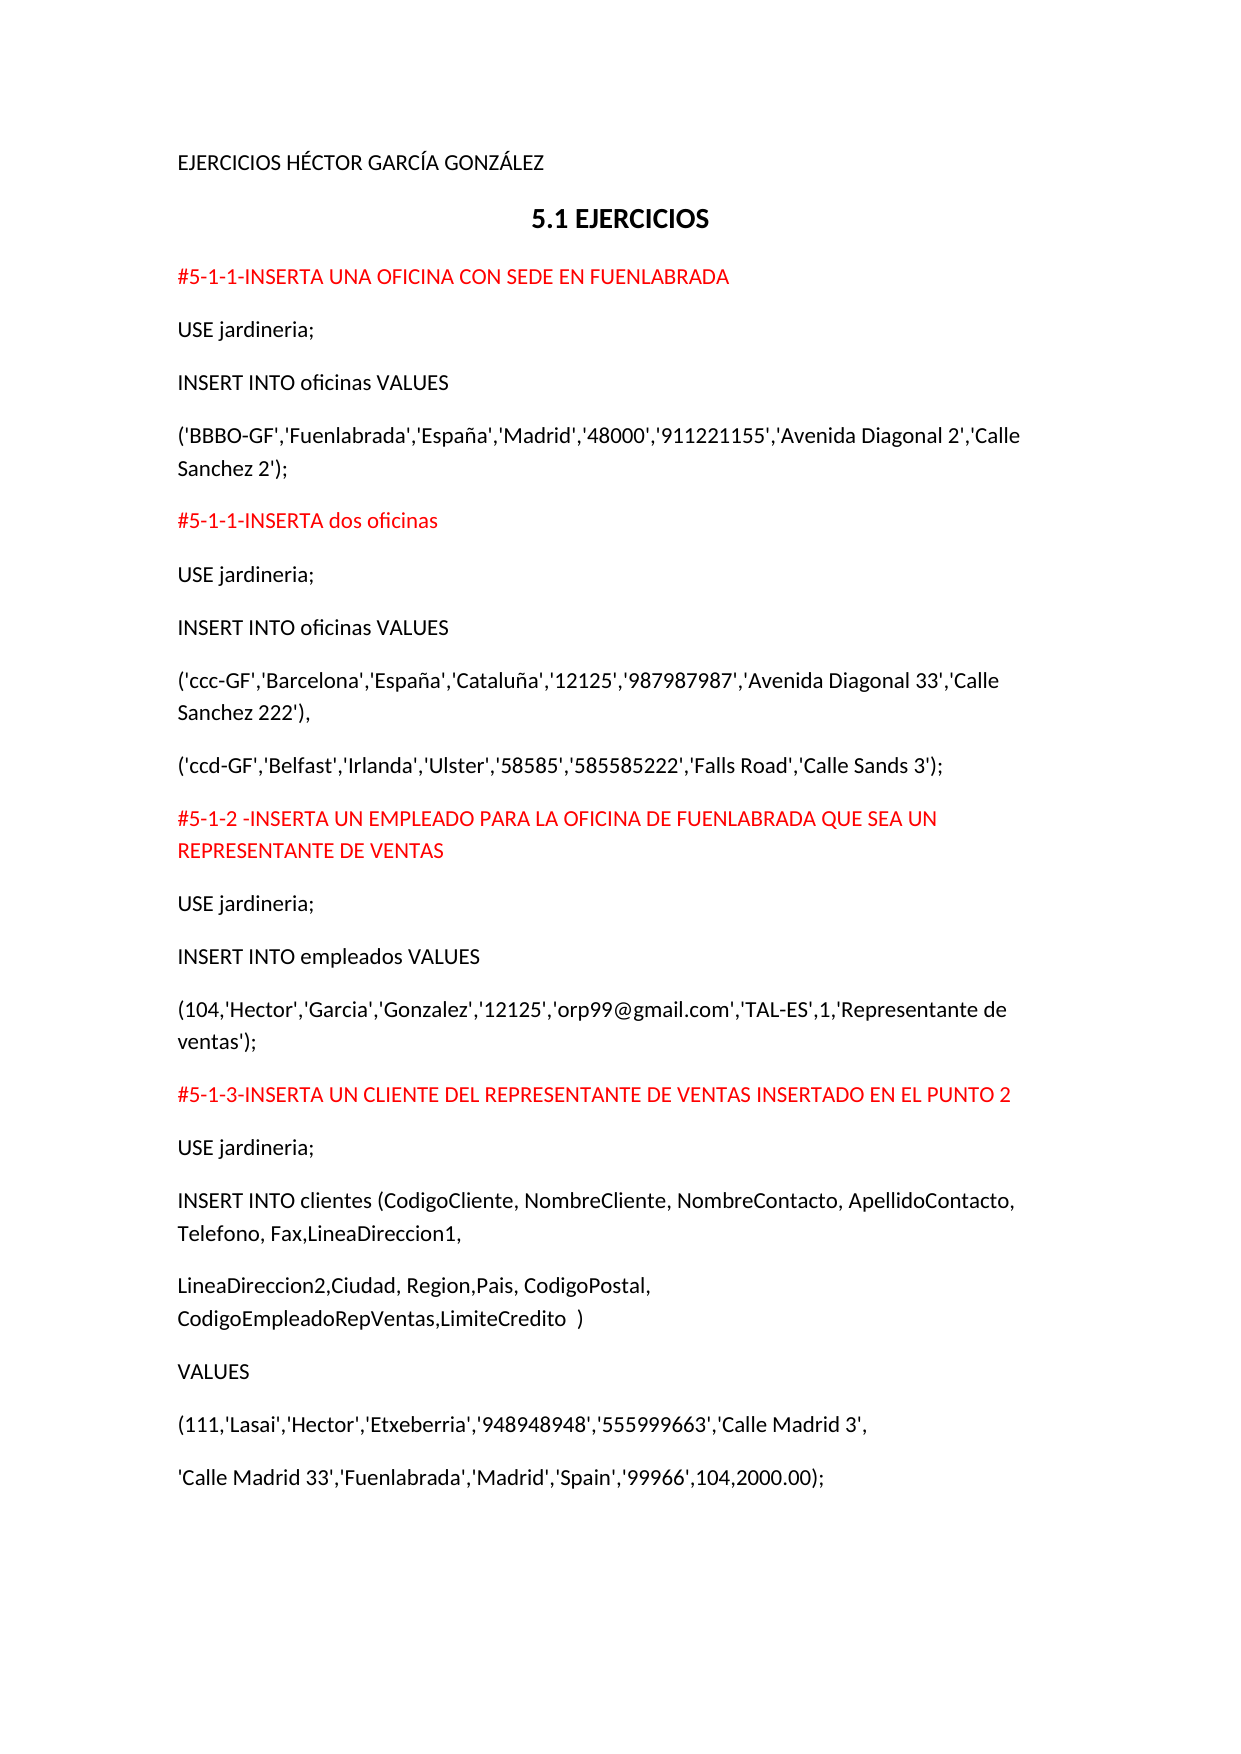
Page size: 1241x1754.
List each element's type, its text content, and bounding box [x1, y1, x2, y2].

text INSERT INTO oficinas VALUES [177, 368, 1063, 396]
text INSERT INTO clientes (CodigoCliente, NombreCliente, NombreContacto, ApellidoContacto, Telefono, Fax,LineaDireccion1, [177, 1186, 1063, 1247]
text (111,'Lasai','Hector','Etxeberria','948948948','555999663','Calle Madrid 3', [177, 1410, 1063, 1438]
text USE jardineria; [177, 889, 1063, 917]
text INSERT INTO empleados VALUES [177, 942, 1063, 970]
text VALUES [177, 1357, 1063, 1385]
text ('ccd-GF','Belfast','Irlanda','Ulster','58585','585585222','Falls Road','Calle Sands 3'); [177, 751, 1063, 779]
text #5-1-3-INSERTA UN CLIENTE DEL REPRESENTANTE DE VENTAS INSERTADO EN EL PUNTO 2 [177, 1080, 1063, 1108]
text USE jardineria; [177, 1133, 1063, 1161]
text (104,'Hector','Garcia','Gonzalez','12125','orp99@gmail.com','TAL-ES',1,'Representante de ventas'); [177, 995, 1063, 1055]
text #5-1-2 -INSERTA UN EMPLEADO PARA LA OFICINA DE FUENLABRADA QUE SEA UN REPRESENTANTE DE VENTAS [177, 804, 1063, 864]
text 'Calle Madrid 33','Fuenlabrada','Madrid','Spain','99966',104,2000.00); [177, 1463, 1063, 1491]
text INSERT INTO oficinas VALUES [177, 613, 1063, 641]
text ('BBBO-GF','Fuenlabrada','España','Madrid','48000','911221155','Avenida Diagonal 2','Calle Sanchez 2'); [177, 421, 1063, 482]
text ('ccc-GF','Barcelona','España','Cataluña','12125','987987987','Avenida Diagonal 33','Calle Sanchez 222'), [177, 666, 1063, 726]
text 5.1 EJERCICIOS [177, 201, 1063, 236]
text #5-1-1-INSERTA UNA OFICINA CON SEDE EN FUENLABRADA [177, 262, 1063, 290]
text USE jardineria; [177, 560, 1063, 588]
text LineaDireccion2,Ciudad, Region,Pais, CodigoPostal, CodigoEmpleadoRepVentas,LimiteCredito ) [177, 1272, 1063, 1332]
text USE jardineria; [177, 315, 1063, 343]
text EJERCICIOS HÉCTOR GARCÍA GONZÁLEZ [177, 148, 1063, 176]
text #5-1-1-INSERTA dos oficinas [177, 507, 1063, 535]
